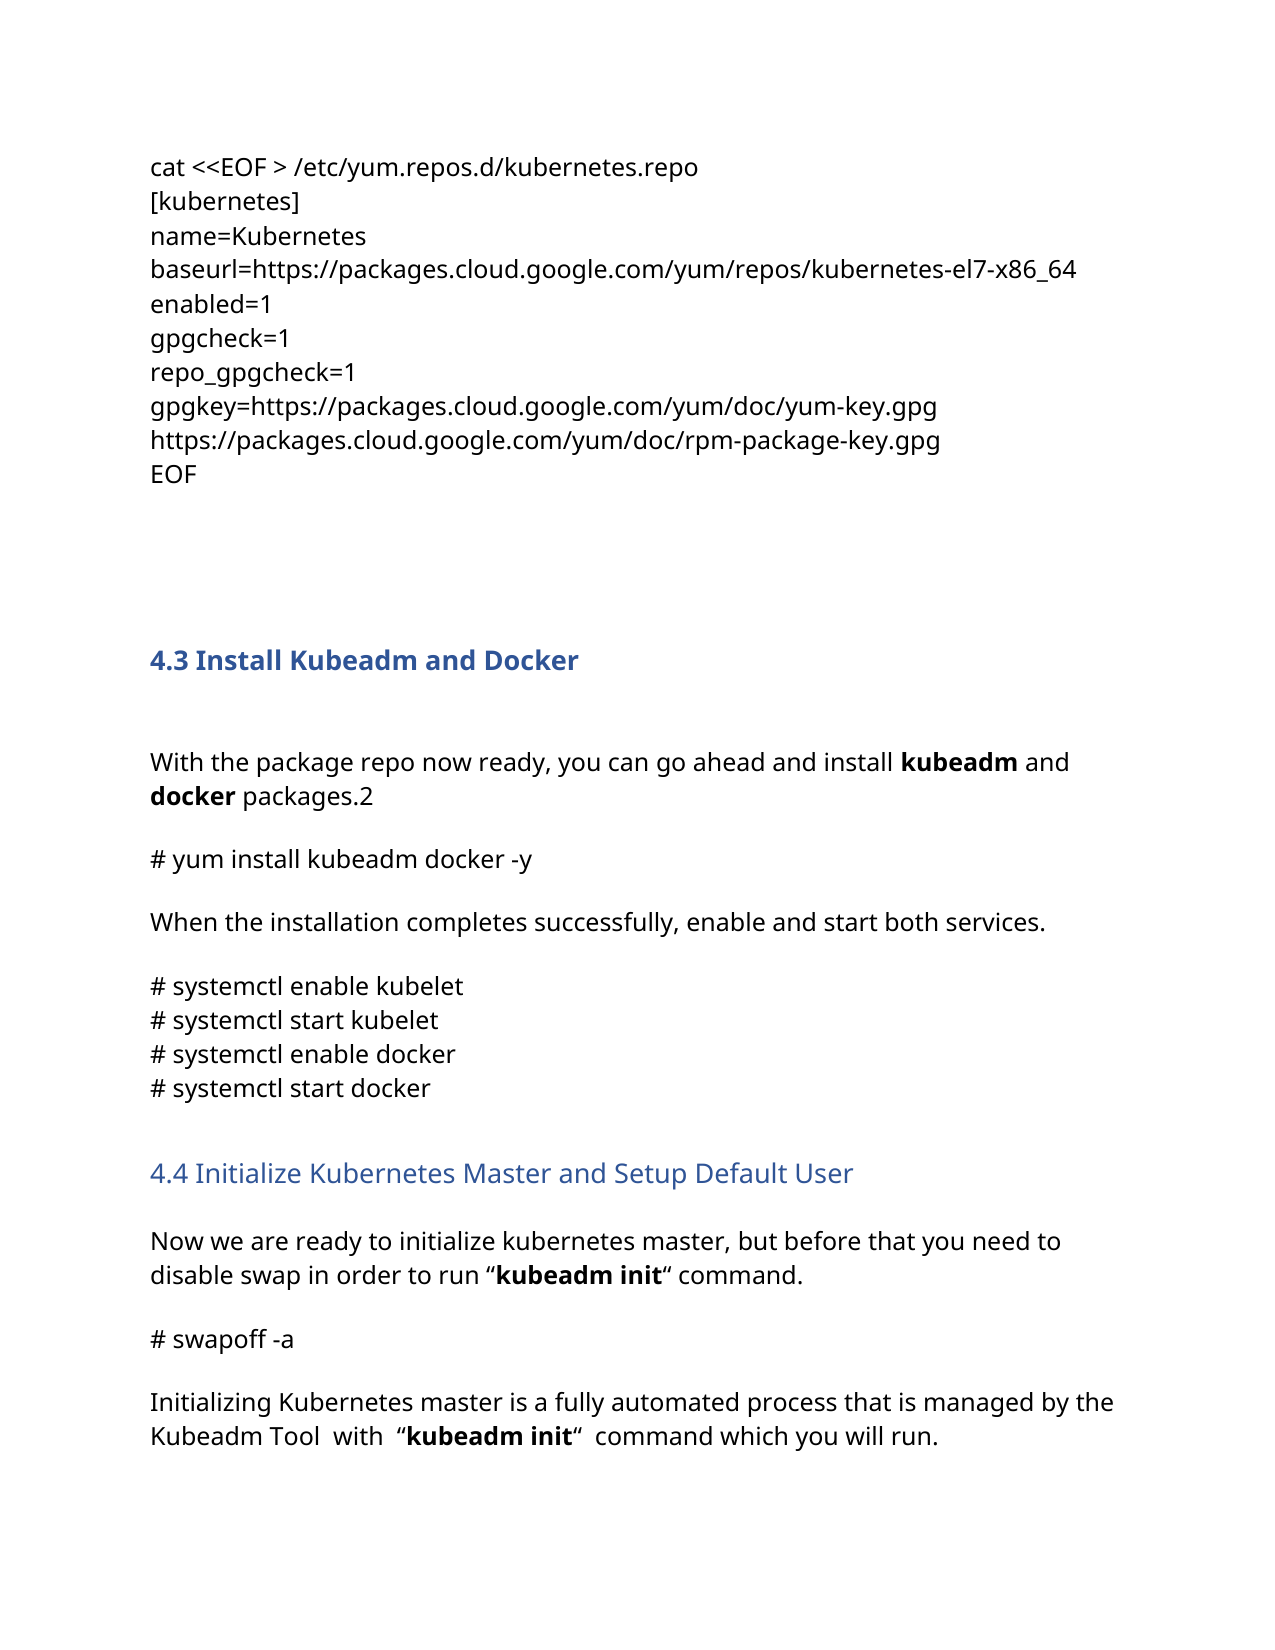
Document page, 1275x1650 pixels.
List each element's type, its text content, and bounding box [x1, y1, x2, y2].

text name=Kubernetes [150, 218, 1125, 252]
text Now we are ready to initialize kubernetes master, but before that you need to disable swap in order to run “kubeadm init“ command. [150, 1224, 1125, 1292]
text Initializing Kubernetes master is a fully automated process that is managed by the Kubeadm Tool with “kubeadm init“ command which you will run. [150, 1384, 1125, 1453]
text # systemctl enable docker [150, 1036, 1125, 1071]
text With the package repo now ready, you can go ahead and install kubeadm and docker packages.2 [150, 744, 1125, 813]
text baseurl=https://packages.cloud.google.com/yum/repos/kubernetes-el7-x86_64 [150, 252, 1125, 286]
text gpgkey=https://packages.cloud.google.com/yum/doc/yum-key.gpg https://packages.cloud.google.com/yum/doc/rpm-package-key.gpg [150, 388, 1125, 457]
text When the installation completes successfully, enable and start both services. [150, 905, 1125, 939]
text # swapoff -a [150, 1321, 1125, 1355]
subtitle 4.3 Install Kubeadm and Docker [150, 642, 1125, 679]
text EOF [150, 457, 1125, 491]
text # systemctl start docker [150, 1071, 1125, 1104]
text repo_gpgcheck=1 [150, 354, 1125, 388]
text cat <<EOF > /etc/yum.repos.d/kubernetes.repo [150, 150, 1125, 184]
text enabled=1 [150, 286, 1125, 320]
text # systemctl start kubelet [150, 1002, 1125, 1036]
text [kubernetes] [150, 184, 1125, 218]
text # systemctl enable kubelet [150, 968, 1125, 1002]
subtitle 4.4 Initialize Kubernetes Master and Setup Default User [150, 1155, 1125, 1192]
text # yum install kubeadm docker -y [150, 842, 1125, 876]
text gpgcheck=1 [150, 320, 1125, 354]
